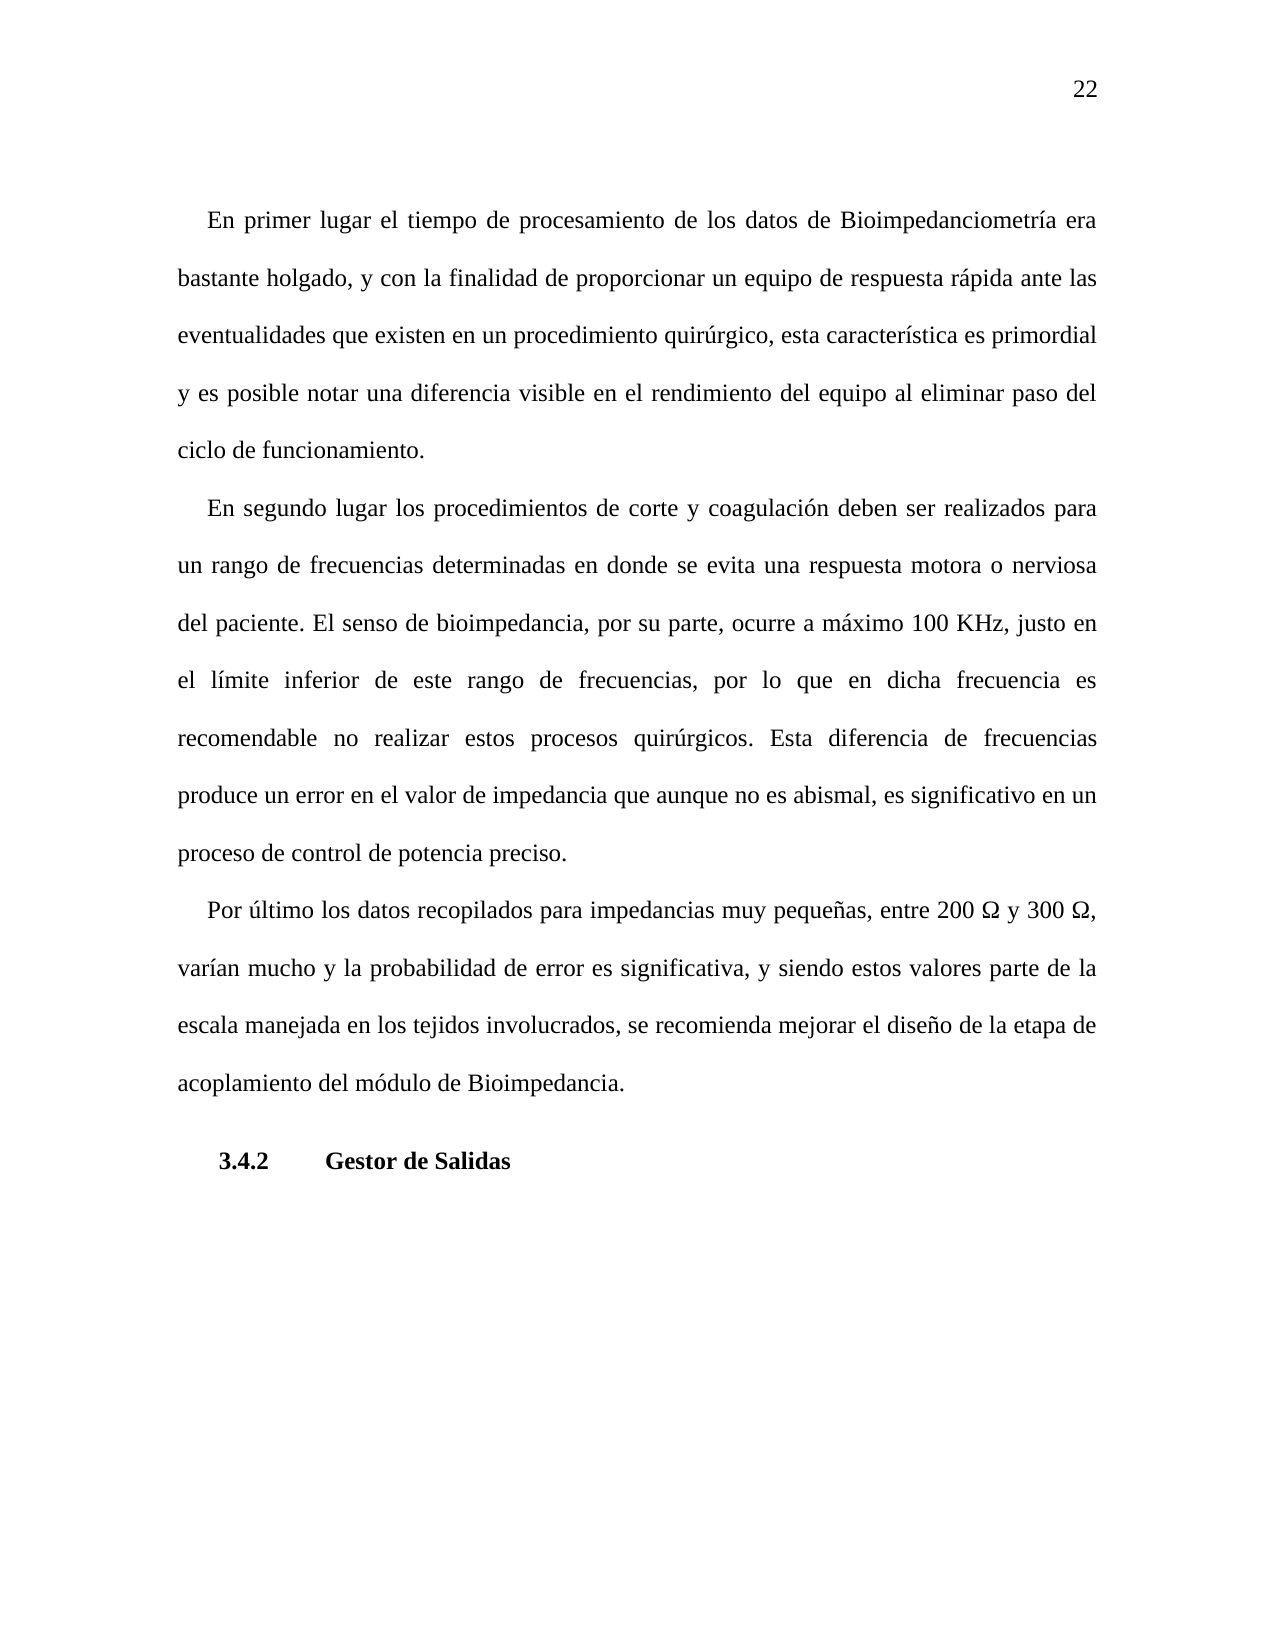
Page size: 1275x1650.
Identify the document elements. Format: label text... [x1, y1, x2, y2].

text En primer lugar el tiempo de procesamiento de los datos de Bioimpedanciometría era bastante holgado, y con la finalidad de proporcionar un equipo de respuesta rápida ante las eventualidades que existen en un procedimiento quirúrgico, esta característica es primordial y es posible notar una diferencia visible en el rendimiento del equipo al eliminar paso del ciclo de funcionamiento. [177, 205, 1098, 464]
subtitle Gestor de Salidas [177, 1146, 1098, 1175]
text Por último los datos recopilados para impedancias muy pequeñas, entre 200 Ω y 300 Ω, varían mucho y la probabilidad de error es significativa, y siendo estos valores parte de la escala manejada en los tejidos involucrados, se recomienda mejorar el diseño de la etapa de acoplamiento del módulo de Bioimpedancia. [177, 895, 1098, 1096]
text En segundo lugar los procedimientos de corte y coagulación deben ser realizados para un rango de frecuencias determinadas en donde se evita una respuesta motora o nerviosa del paciente. El senso de bioimpedancia, por su parte, ocurre a máximo 100 KHz, justo en el límite inferior de este rango de frecuencias, por lo que en dicha frecuencia es recomendable no realizar estos procesos quirúrgicos. Esta diferencia de frecuencias produce un error en el valor de impedancia que aunque no es abismal, es significativo en un proceso de control de potencia preciso. [177, 493, 1098, 866]
